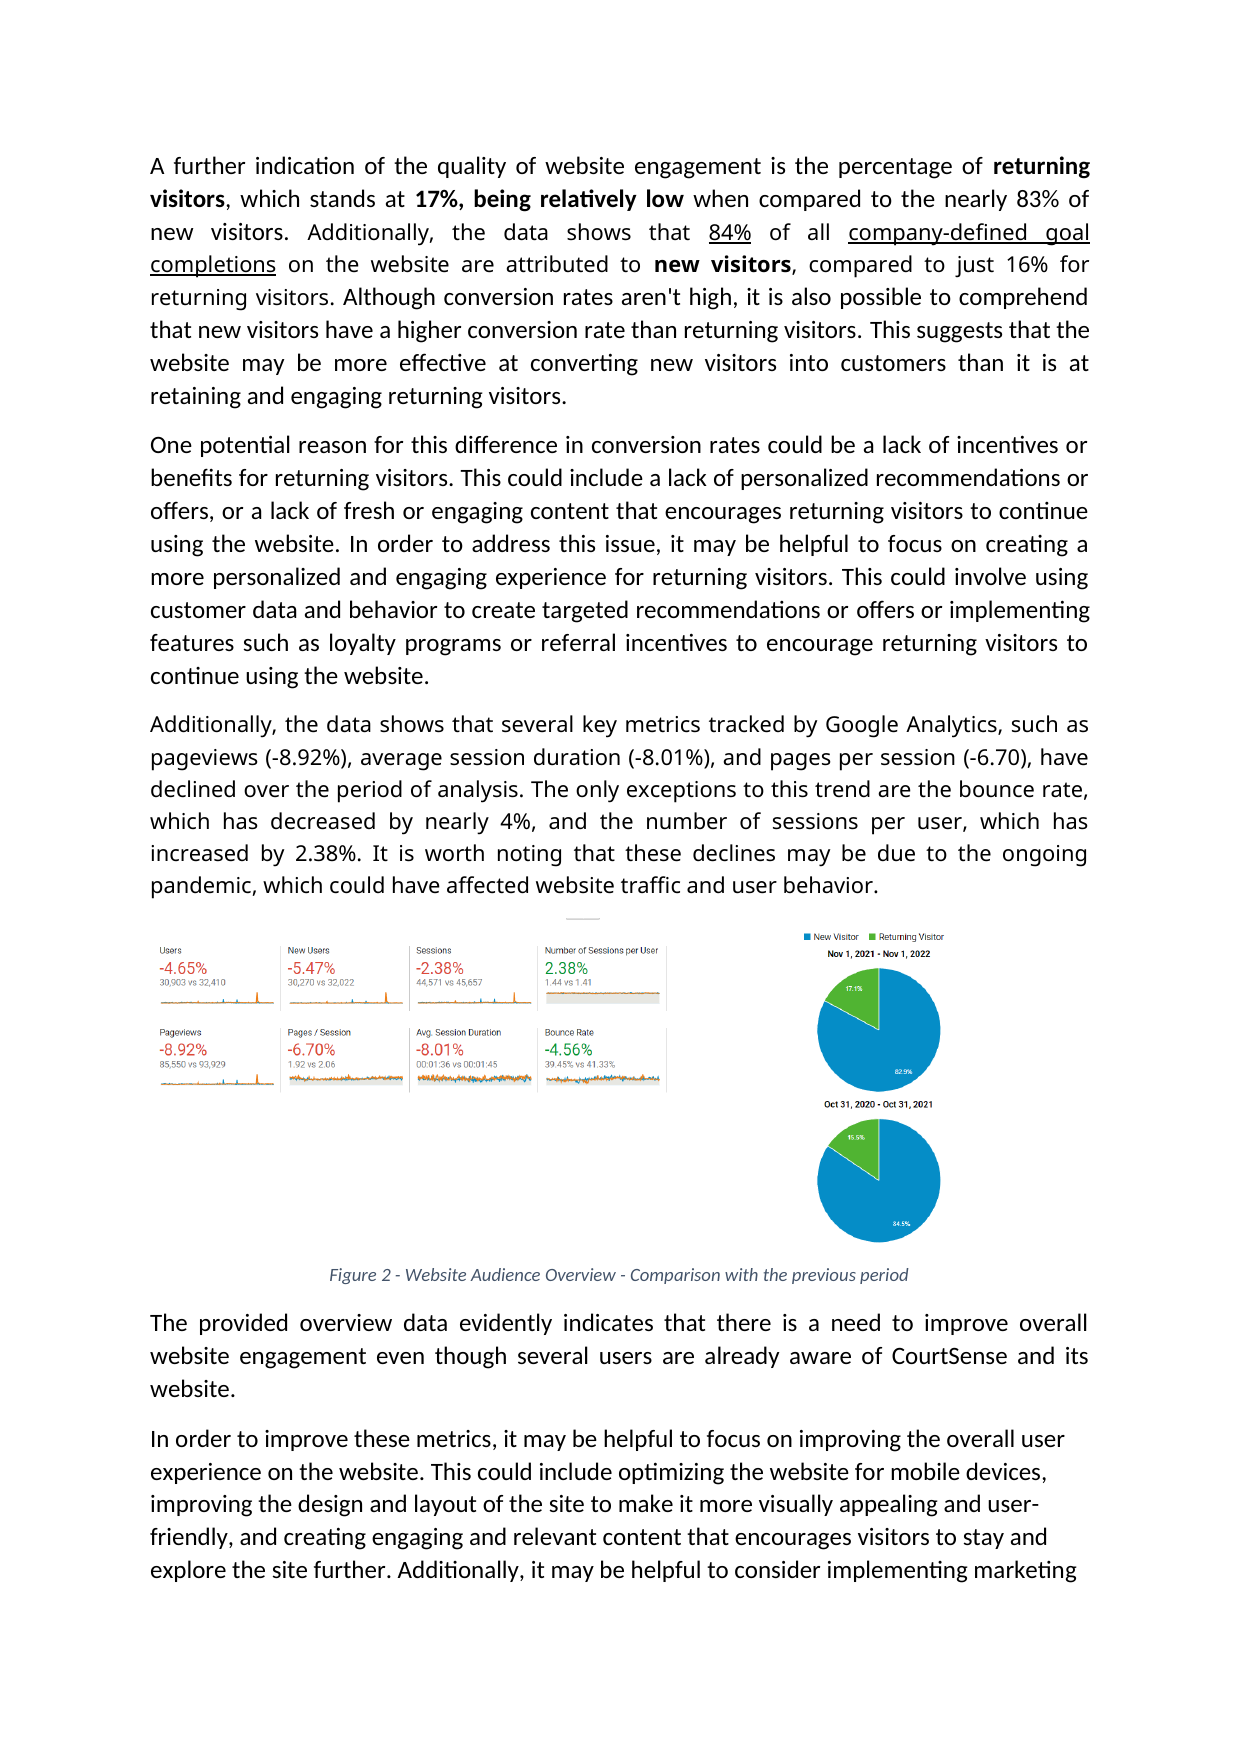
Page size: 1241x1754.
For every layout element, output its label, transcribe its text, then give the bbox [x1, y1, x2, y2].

text One potential reason for this difference in conversion rates could be a lack of incentives or benefits for returning visitors. This could include a lack of personalized recommendations or offers, or a lack of fresh or engaging content that encourages returning visitors to continue using the website. In order to address this issue, it may be helpful to focus on creating a more personalized and engaging experience for returning visitors. This could involve using customer data and behavior to create targeted recommendations or offers or implementing features such as loyalty programs or referral incentives to encourage returning visitors to continue using the website. [150, 429, 1090, 690]
text A further indication of the quality of website engagement is the percentage of returning visitors, which stands at 17%, being relatively low when compared to the nearly 83% of new visitors. Additionally, the data shows that 84% of all company-defined goal completions on the website are attributed to new visitors, compared to just 16% for returning visitors. Although conversion rates aren't high, it is also possible to comprehend that new visitors have a higher conversion rate than returning visitors. This suggests that the website may be more effective at converting new visitors into customers than it is at retaining and engaging returning visitors. [150, 150, 1090, 249]
text The provided overview data evidently indicates that there is a need to improve overall website engagement even though several users are already aware of CourtSense and its website. [150, 1307, 1090, 1404]
text A further indication of the quality of website engagement is the percentage of returning visitors, which stands at 17%, being relatively low when compared to the nearly 83% of new visitors. Additionally, the data shows that 84% of all company-defined goal completions on the website are attributed to new visitors, compared to just 16% for returning visitors. Although conversion rates aren't high, it is also possible to comprehend that new visitors have a higher conversion rate than returning visitors. This suggests that the website may be more effective at converting new visitors into customers than it is at retaining and engaging returning visitors. [150, 278, 1090, 347]
picture [150, 918, 950, 1245]
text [150, 1423, 1090, 1585]
